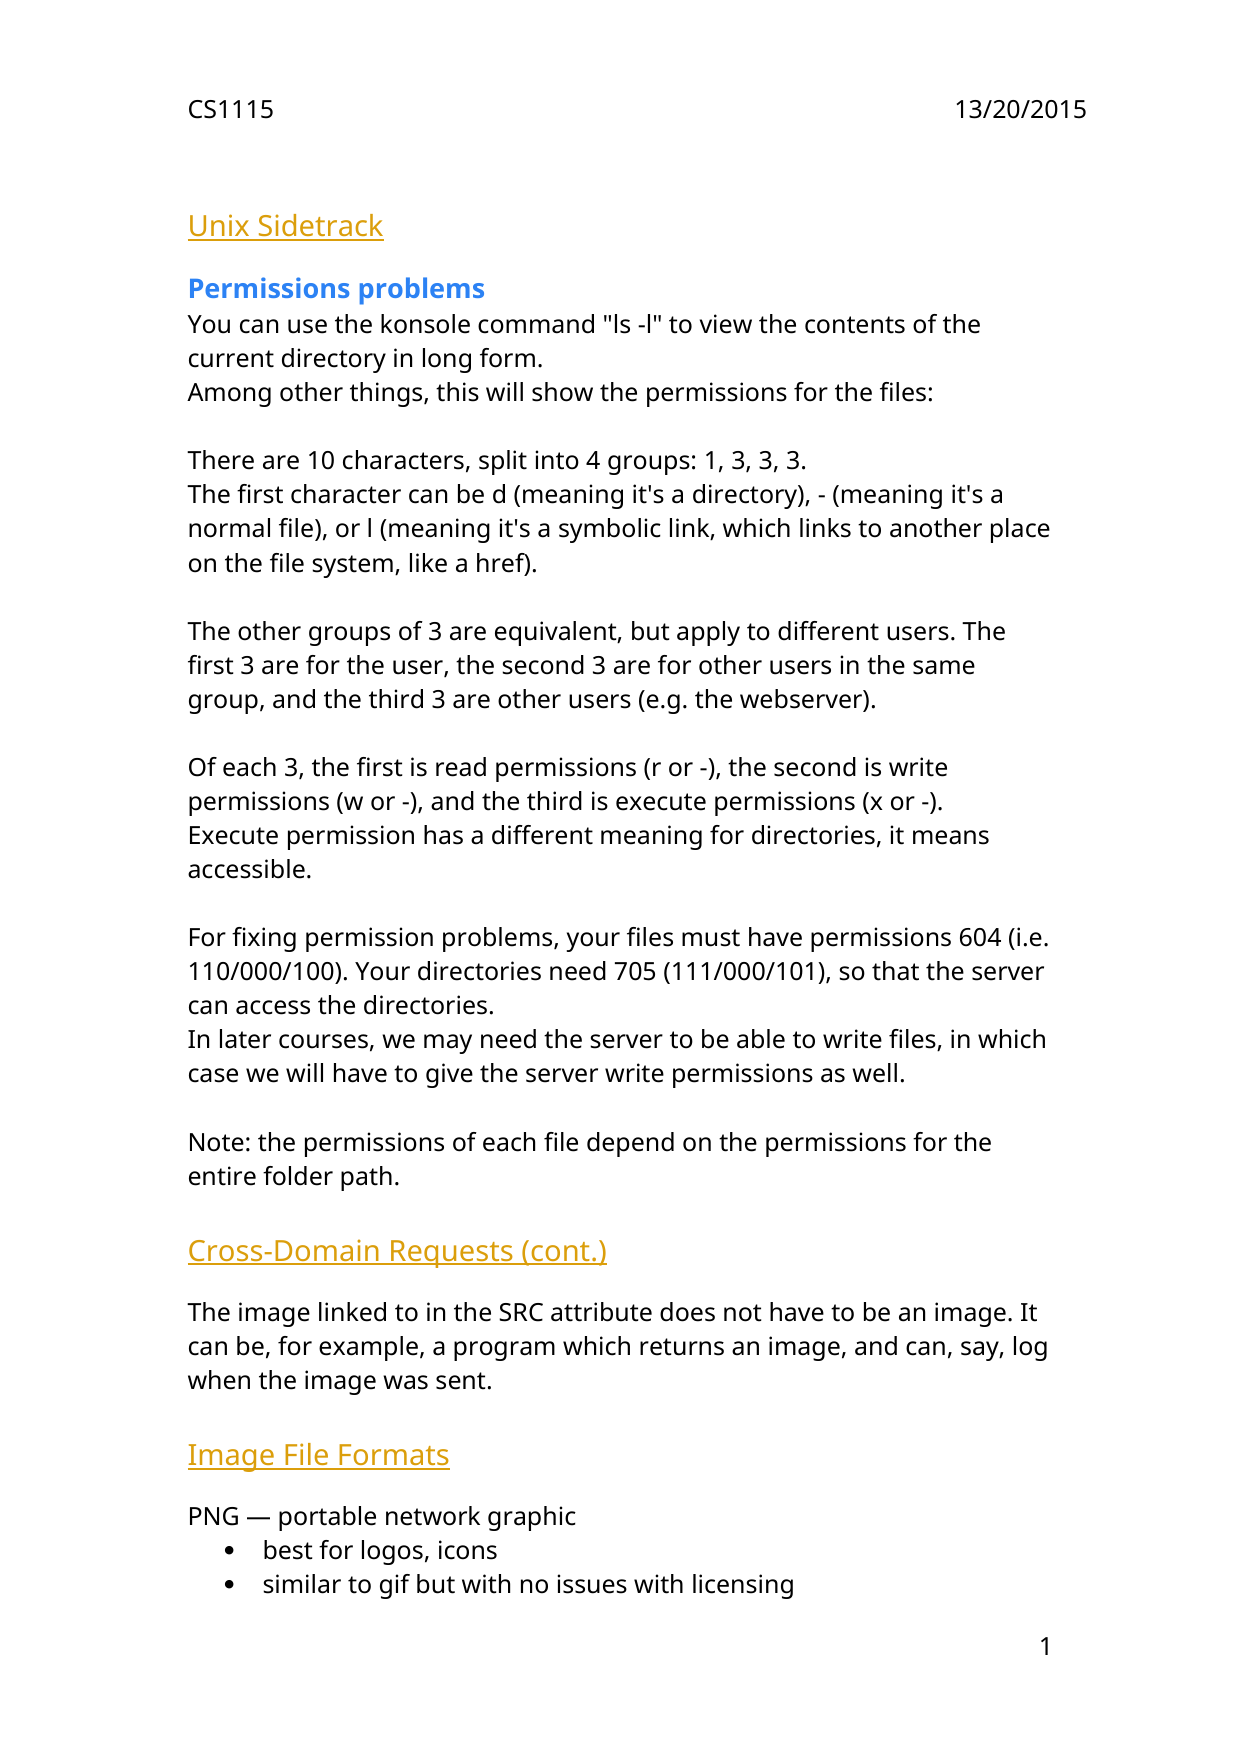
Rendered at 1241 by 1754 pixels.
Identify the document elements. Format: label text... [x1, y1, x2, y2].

text Execute permission has a different meaning for directories, it means accessible. [187, 818, 1053, 886]
text In later courses, we may need the server to be able to write files, in which case we will have to give the server write permissions as well. [187, 1022, 1053, 1090]
subtitle Permissions problems [187, 270, 1053, 307]
text Note: the permissions of each file depend on the permissions for the entire folder path. [187, 1124, 1053, 1192]
subtitle Image File Formats [187, 1434, 1053, 1474]
text The image linked to in the SRC attribute does not have to be an image. It can be, for example, a program which returns an image, and can, say, log when the image was sent. [187, 1294, 1053, 1397]
text Of each 3, the first is read permissions (r or -), the second is write permissions (w or -), and the third is execute permissions (x or -). [187, 749, 1053, 818]
text For fixing permission problems, your files must have permissions 604 (i.e. 110/000/100). Your directories need 705 (111/000/101), so that the server can access the directories. [187, 920, 1053, 1022]
list similar to gif but with no issues with licensing [225, 1567, 1053, 1601]
subtitle Cross-Domain Requests (cont.) [187, 1230, 1053, 1269]
text You can use the konsole command "ls -l" to view the contents of the current directory in long form. [187, 307, 1053, 375]
text The first character can be d (meaning it's a directory), - (meaning it's a normal file), or l (meaning it's a symbolic link, which links to another place on the file system, like a href). [187, 477, 1053, 579]
list best for logos, icons [225, 1533, 1053, 1567]
text PNG — portable network graphic [187, 1499, 1053, 1533]
subtitle Unix Sidetrack [187, 205, 1053, 245]
text Among other things, this will show the permissions for the files: [187, 375, 1053, 409]
text The other groups of 3 are equivalent, but apply to different users. The first 3 are for the user, the second 3 are for other users in the same group, and the third 3 are other users (e.g. the webserver). [187, 613, 1053, 716]
text There are 10 characters, split into 4 groups: 1, 3, 3, 3. [187, 443, 1053, 477]
